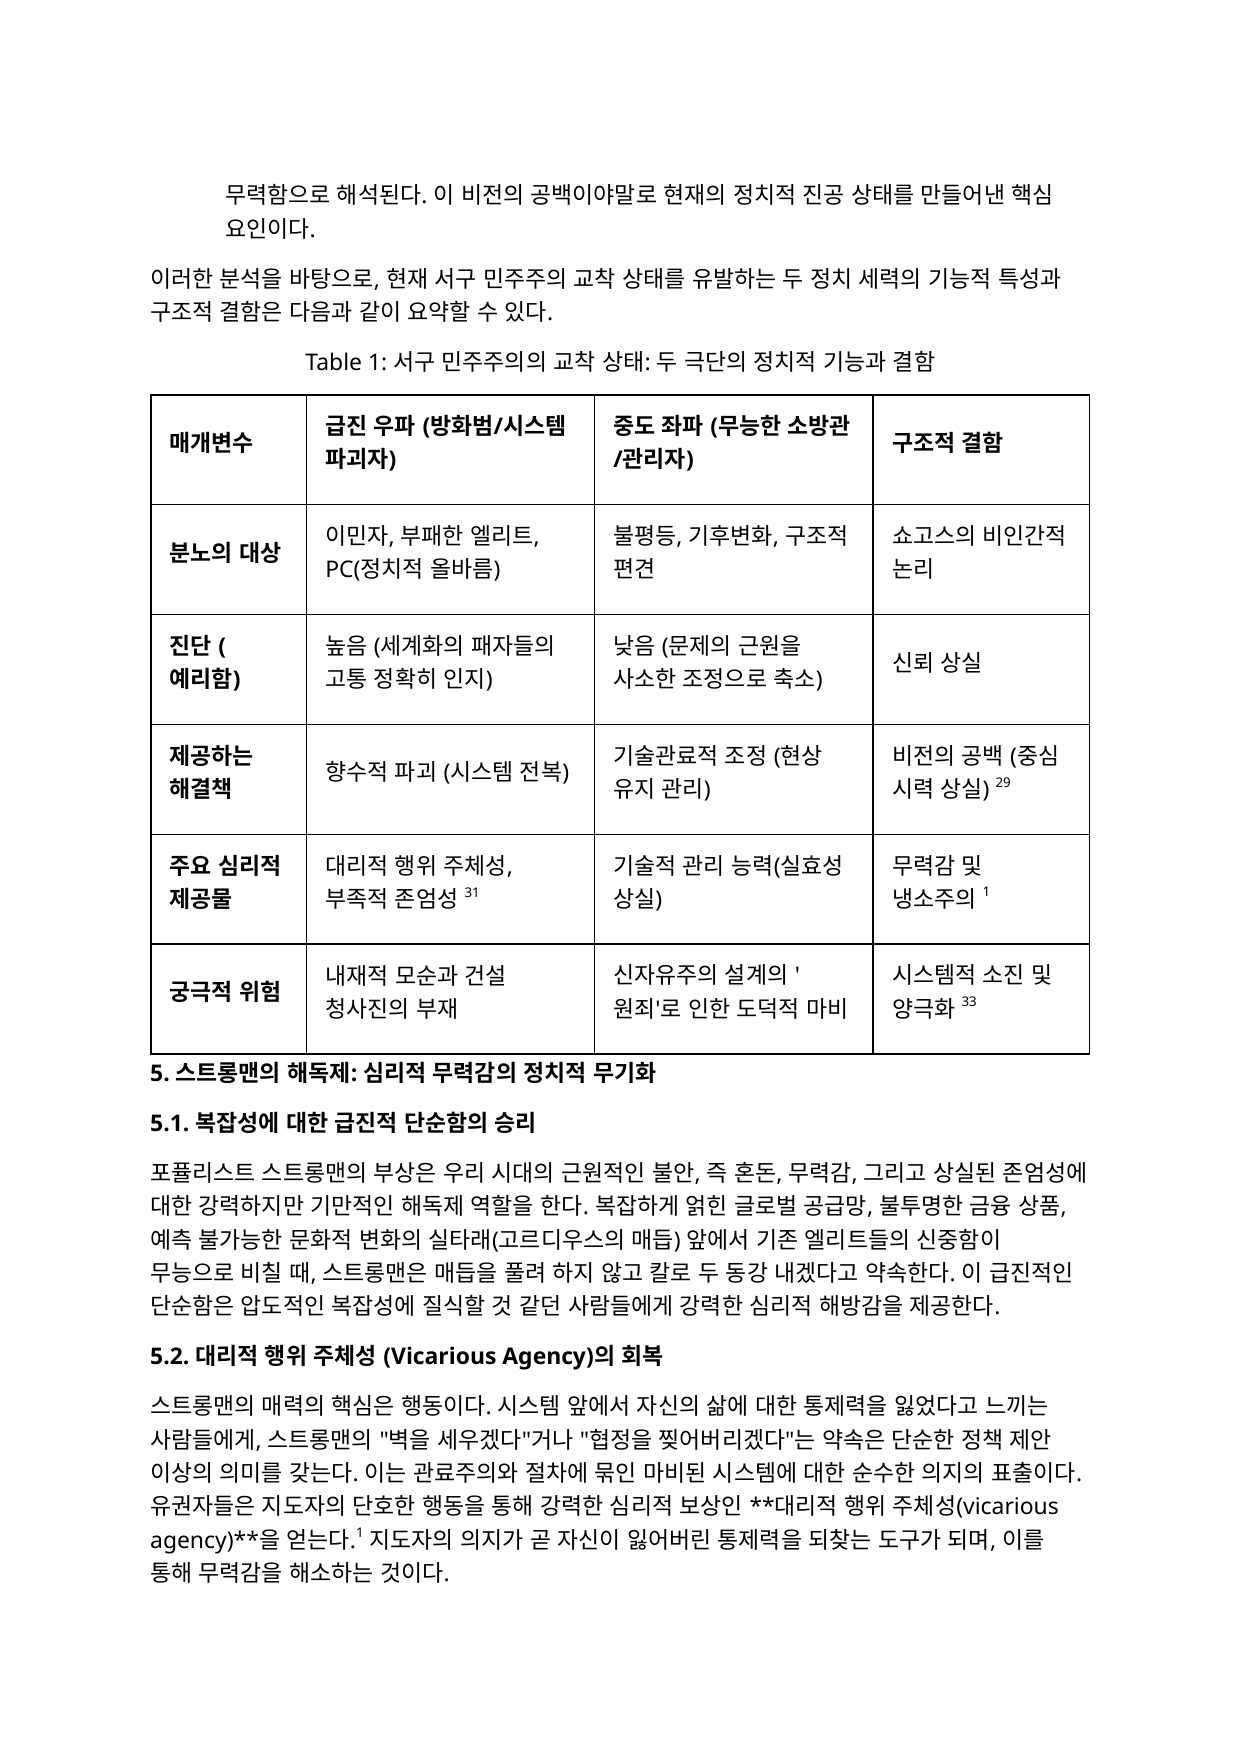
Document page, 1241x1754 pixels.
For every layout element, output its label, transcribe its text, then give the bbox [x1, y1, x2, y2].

table_cell 시스템적 소진 및 양극화 33 [874, 945, 1089, 1053]
table_cell 기술관료적 조정 (현상 유지 관리) [595, 725, 872, 833]
table_cell 내재적 모순과 건설 청사진의 부재 [307, 945, 594, 1053]
text 이러한 분석을 바탕으로, 현재 서구 민주주의 교착 상태를 유발하는 두 정치 세력의 기능적 특성과 구조적 결함은 다음과 같이 요약할 수 있다. [150, 261, 1090, 327]
table_header 중도 좌파 (무능한 소방관/관리자) [595, 396, 872, 504]
table_cell 이민자, 부패한 엘리트, PC(정치적 올바름) [307, 505, 594, 614]
table_cell 분노의 대상 [152, 505, 306, 614]
table_cell 궁극적 위험 [152, 945, 306, 1053]
table_cell 쇼고스의 비인간적 논리 [874, 505, 1089, 614]
table_cell 진단 (예리함) [152, 615, 306, 723]
table_cell 무력감 및 냉소주의 1 [874, 835, 1089, 943]
table_cell 신자유주의 설계의 '원죄'로 인한 도덕적 마비 [595, 945, 872, 1053]
text 스트롱맨의 매력의 핵심은 행동이다. 시스템 앞에서 자신의 삶에 대한 통제력을 잃었다고 느끼는 사람들에게, 스트롱맨의 "벽을 세우겠다"거나 "협정을 찢어버리겠다"는 약속은 단순한 정책 제안 이상의 의미를 갖는다. 이는 관료주의와 절차에 묶인 마비된 시스템에 대한 순수한 의지의 표출이다. 유권자들은 지도자의 단호한 행동을 통해 강력한 심리적 보상인 **대리적 행위 주체성(vicarious agency)**을 얻는다.1 지도자의 의지가 곧 자신이 잃어버린 통제력을 되찾는 도구가 되며, 이를 통해 무력감을 해소하는 것이다. [150, 1388, 1090, 1588]
table_cell 주요 심리적 제공물 [152, 835, 306, 943]
text 5. 스트롱맨의 해독제: 심리적 무력감의 정치적 무기화 [150, 1055, 1090, 1088]
text 5.1. 복잡성에 대한 급진적 단순함의 승리 [150, 1105, 1090, 1138]
text Table 1: 서구 민주주의의 교착 상태: 두 극단의 정치적 기능과 결함 [150, 344, 1090, 377]
table_header 구조적 결함 [874, 396, 1089, 504]
table_cell 낮음 (문제의 근원을 사소한 조정으로 축소) [595, 615, 872, 723]
table_cell 기술적 관리 능력(실효성 상실) [595, 835, 872, 943]
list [187, 177, 1090, 244]
table_cell 불평등, 기후변화, 구조적 편견 [595, 505, 872, 614]
table_cell 제공하는 해결책 [152, 725, 306, 833]
text 포퓰리스트 스트롱맨의 부상은 우리 시대의 근원적인 불안, 즉 혼돈, 무력감, 그리고 상실된 존엄성에 대한 강력하지만 기만적인 해독제 역할을 한다. 복잡하게 얽힌 글로벌 공급망, 불투명한 금융 상품, 예측 불가능한 문화적 변화의 실타래(고르디우스의 매듭) 앞에서 기존 엘리트들의 신중함이 무능으로 비칠 때, 스트롱맨은 매듭을 풀려 하지 않고 칼로 두 동강 내겠다고 약속한다. 이 급진적인 단순함은 압도적인 복잡성에 질식할 것 같던 사람들에게 강력한 심리적 해방감을 제공한다. [150, 1155, 1090, 1321]
text 5.2. 대리적 행위 주체성 (Vicarious Agency)의 회복 [150, 1338, 1090, 1371]
table_cell 비전의 공백 (중심 시력 상실) 29 [874, 725, 1089, 833]
table_header 급진 우파 (방화범/시스템 파괴자) [307, 396, 594, 504]
table_cell 신뢰 상실 [874, 615, 1089, 723]
table_header 매개변수 [152, 396, 306, 504]
table_cell 대리적 행위 주체성, 부족적 존엄성 31 [307, 835, 594, 943]
table_cell 향수적 파괴 (시스템 전복) [307, 725, 594, 833]
table_cell 높음 (세계화의 패자들의 고통 정확히 인지) [307, 615, 594, 723]
